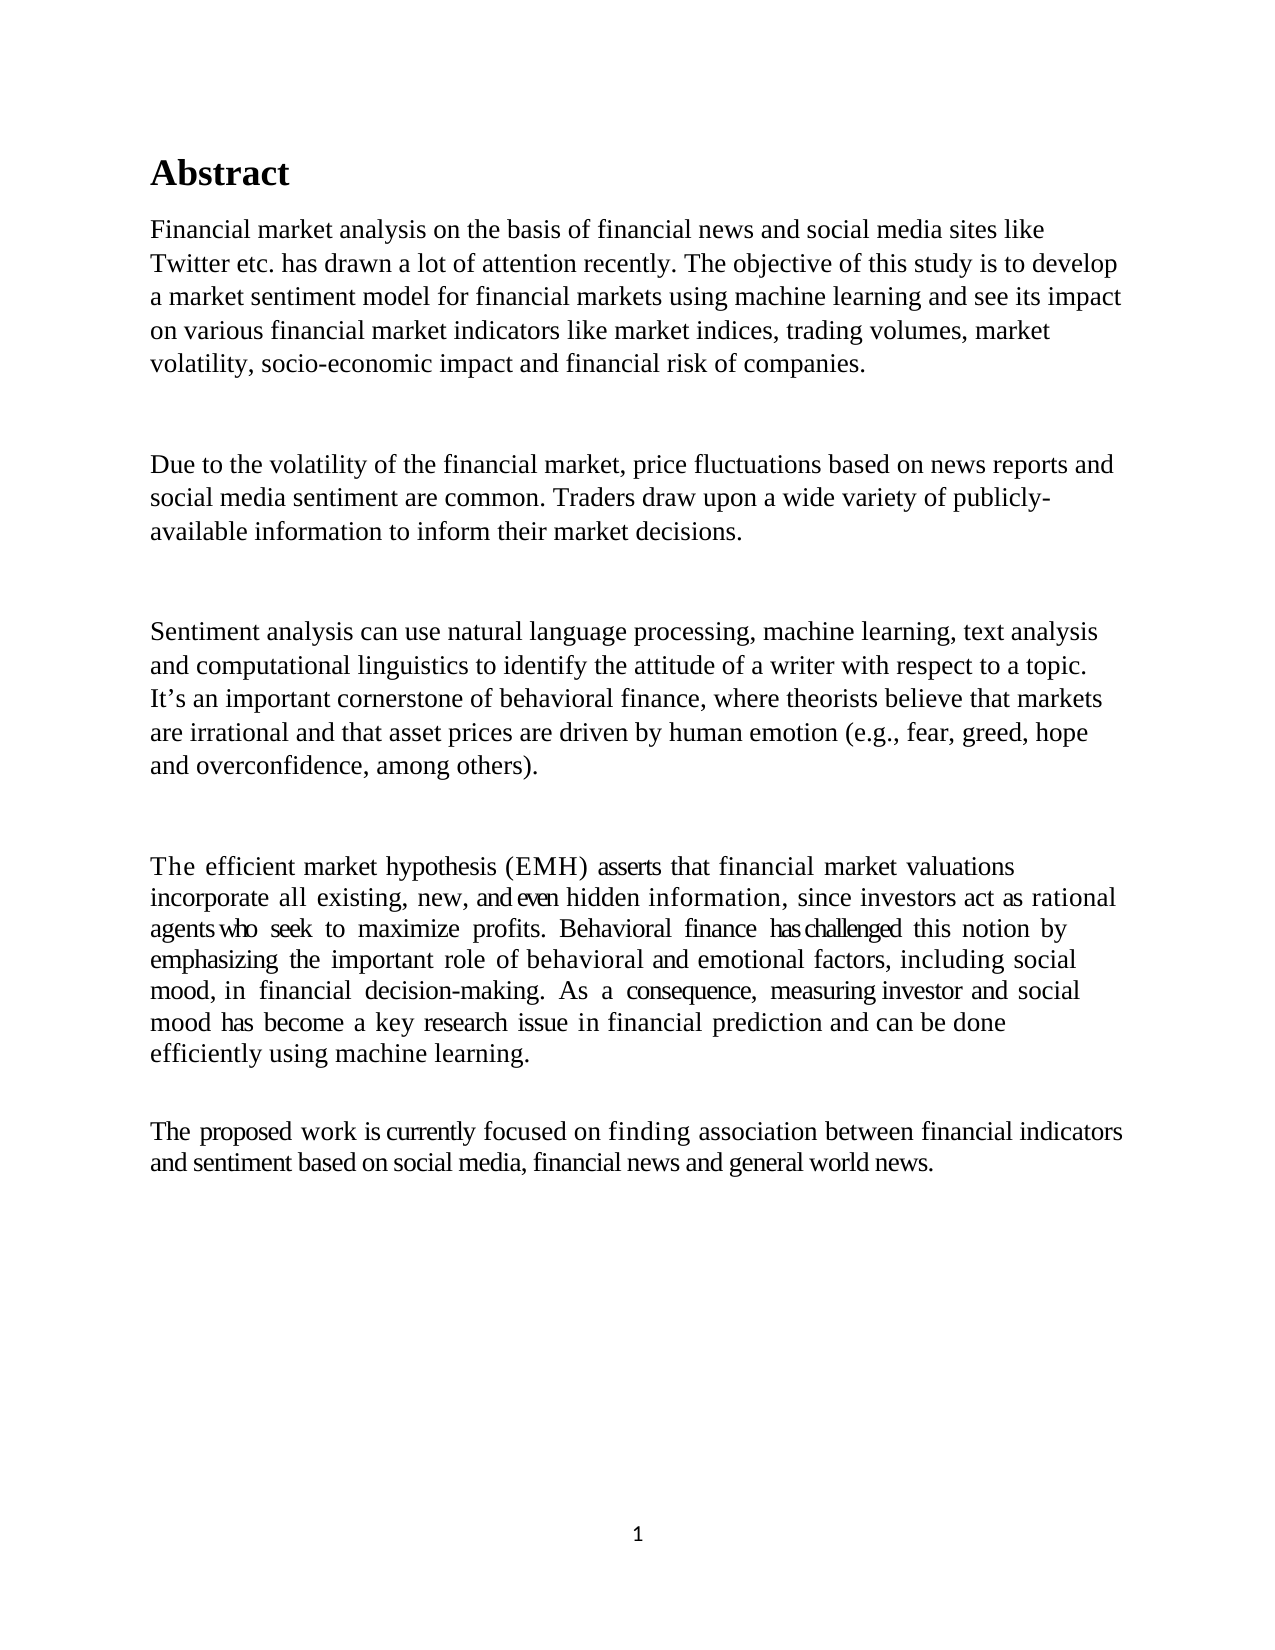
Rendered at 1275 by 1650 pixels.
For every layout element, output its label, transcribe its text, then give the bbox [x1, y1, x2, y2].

text Financial market analysis on the basis of financial news and social media sites like Twitter etc. has drawn a lot of attention recently. The objective of this study is to develop a market sentiment model for financial markets using machine learning and see its impact on various financial market indicators like market indices, trading volumes, market volatility, socio-economic impact and financial risk of companies. [150, 213, 1125, 378]
text Due to the volatility of the financial market, price fluctuations based on news reports and social media sentiment are common. Traders draw upon a wide variety of publicly-available information to inform their market decisions. [150, 448, 1125, 546]
text The efficient market hypothesis (EMH) asserts that financial market valuations incorporate all existing, new, and even hidden information, since investors act as rational agents who seek to maximize profits. Behavioral finance has challenged this notion by emphasizing the important role of behavioral and emotional factors, including social mood, in financial decision-making. As a consequence, measuring investor and social mood has become a key research issue in financial prediction and can be done efficiently using machine learning. [150, 850, 1125, 1068]
text Abstract [150, 150, 1125, 193]
text The proposed work is currently focused on finding association between financial indicators [150, 1115, 1125, 1146]
text and sentiment based on social media, financial news and general world news. [150, 1146, 1125, 1177]
text Sentiment analysis can use natural language processing, machine learning, text analysis and computational linguistics to identify the attitude of a writer with respect to a topic. It’s an important cornerstone of behavioral finance, where theorists believe that markets are irrational and that asset prices are driven by human emotion (e.g., fear, greed, hope and overconfidence, among others). [150, 615, 1125, 781]
